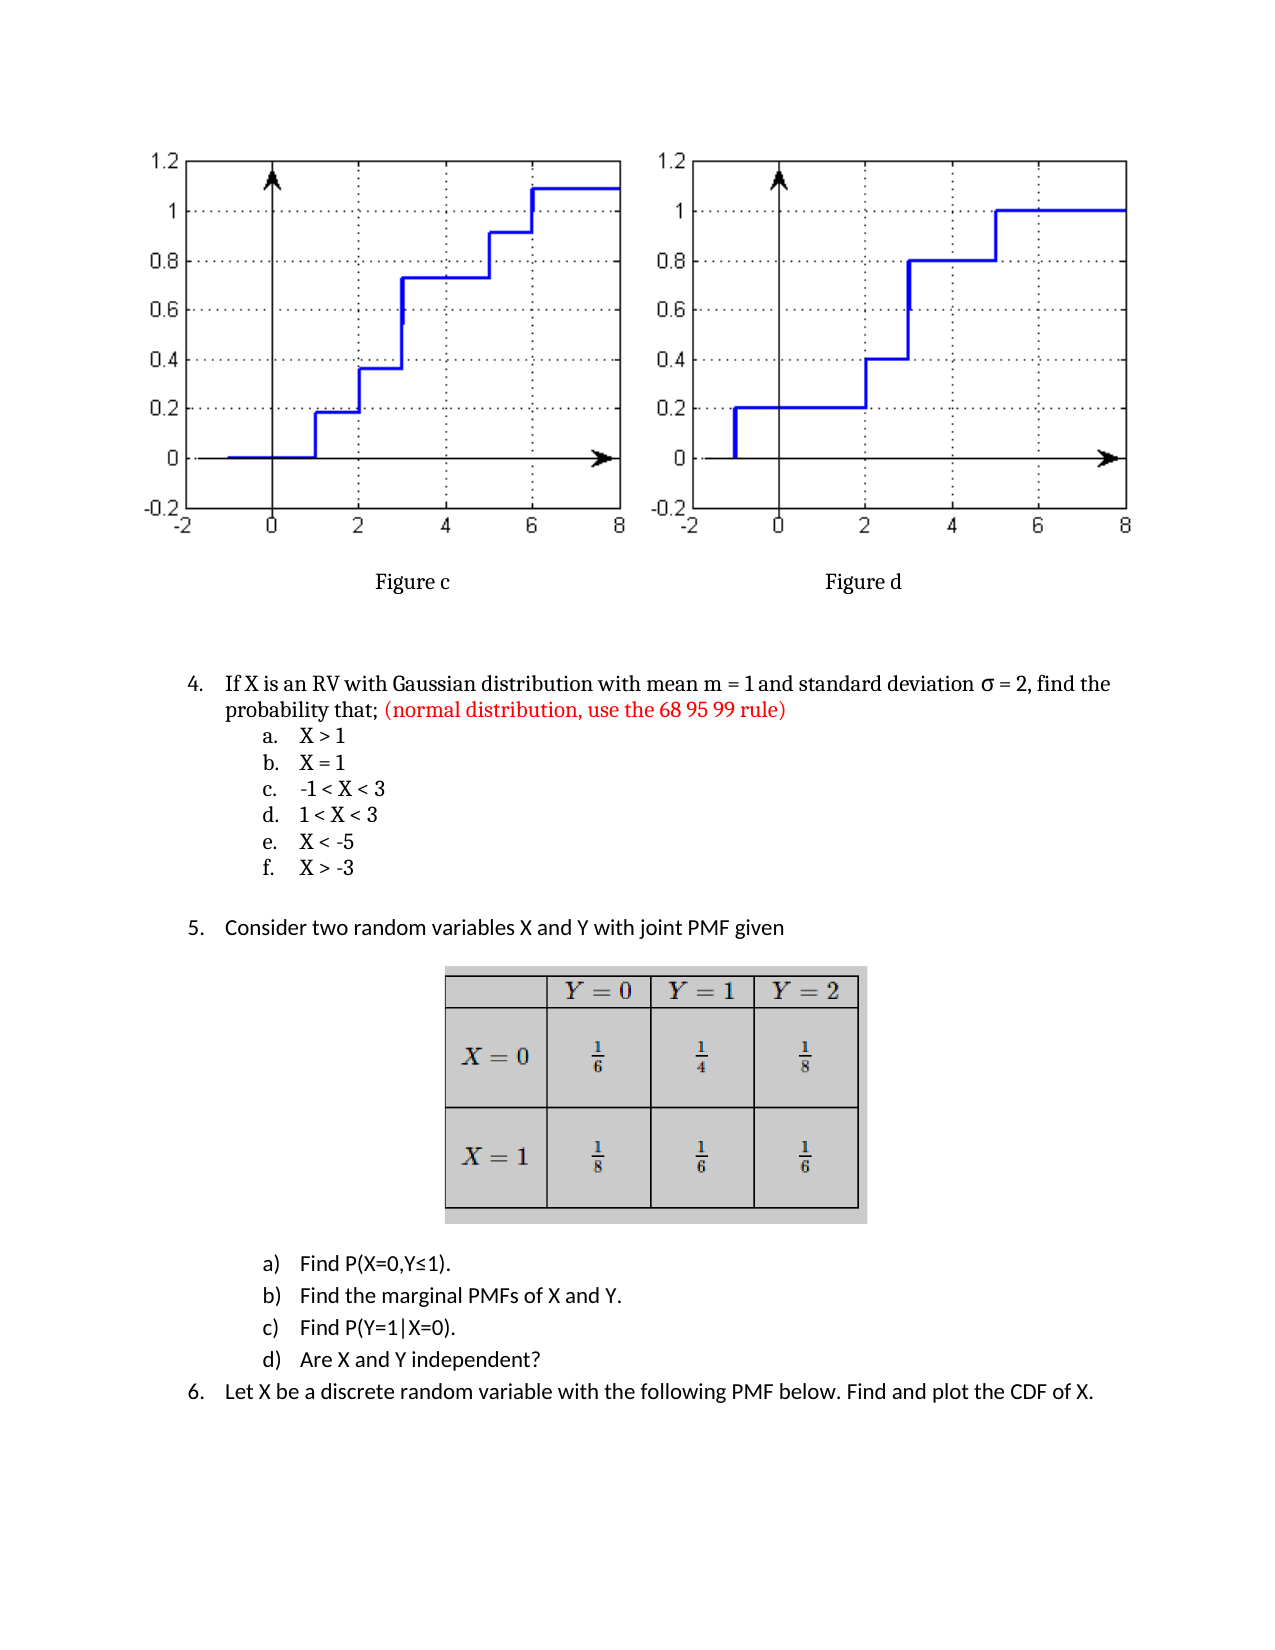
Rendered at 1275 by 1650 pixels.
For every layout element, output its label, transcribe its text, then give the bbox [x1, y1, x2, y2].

list Consider two random variables X and Y with joint PMF given [187, 913, 1125, 942]
picture [131, 150, 1145, 544]
list Find P(X=0,Y≤1). [262, 1249, 1125, 1277]
list Find the marginal PMFs of X and Y. [262, 1281, 1125, 1309]
list X > -3 [262, 855, 1162, 881]
list If X is an RV with Gaussian distribution with mean m = 1 and standard deviation σ = 2, find the probability that; (normal distribution, use the 68 95 99 rule) [187, 671, 1162, 723]
list -1 < X < 3 [262, 776, 1162, 802]
list Are X and Y independent? [262, 1345, 1125, 1373]
list Find P(Y=1|X=0). [262, 1313, 1125, 1341]
list X < -5 [262, 829, 1162, 855]
picture [444, 966, 868, 1224]
list X > 1 [262, 723, 1162, 749]
list X = 1 [262, 749, 1162, 776]
list 1 < X < 3 [262, 802, 1162, 829]
list Let X be a discrete random variable with the following PMF below. Find and plot the CDF of X. [187, 1377, 1125, 1406]
text Figure c Figure d [131, 568, 1162, 595]
